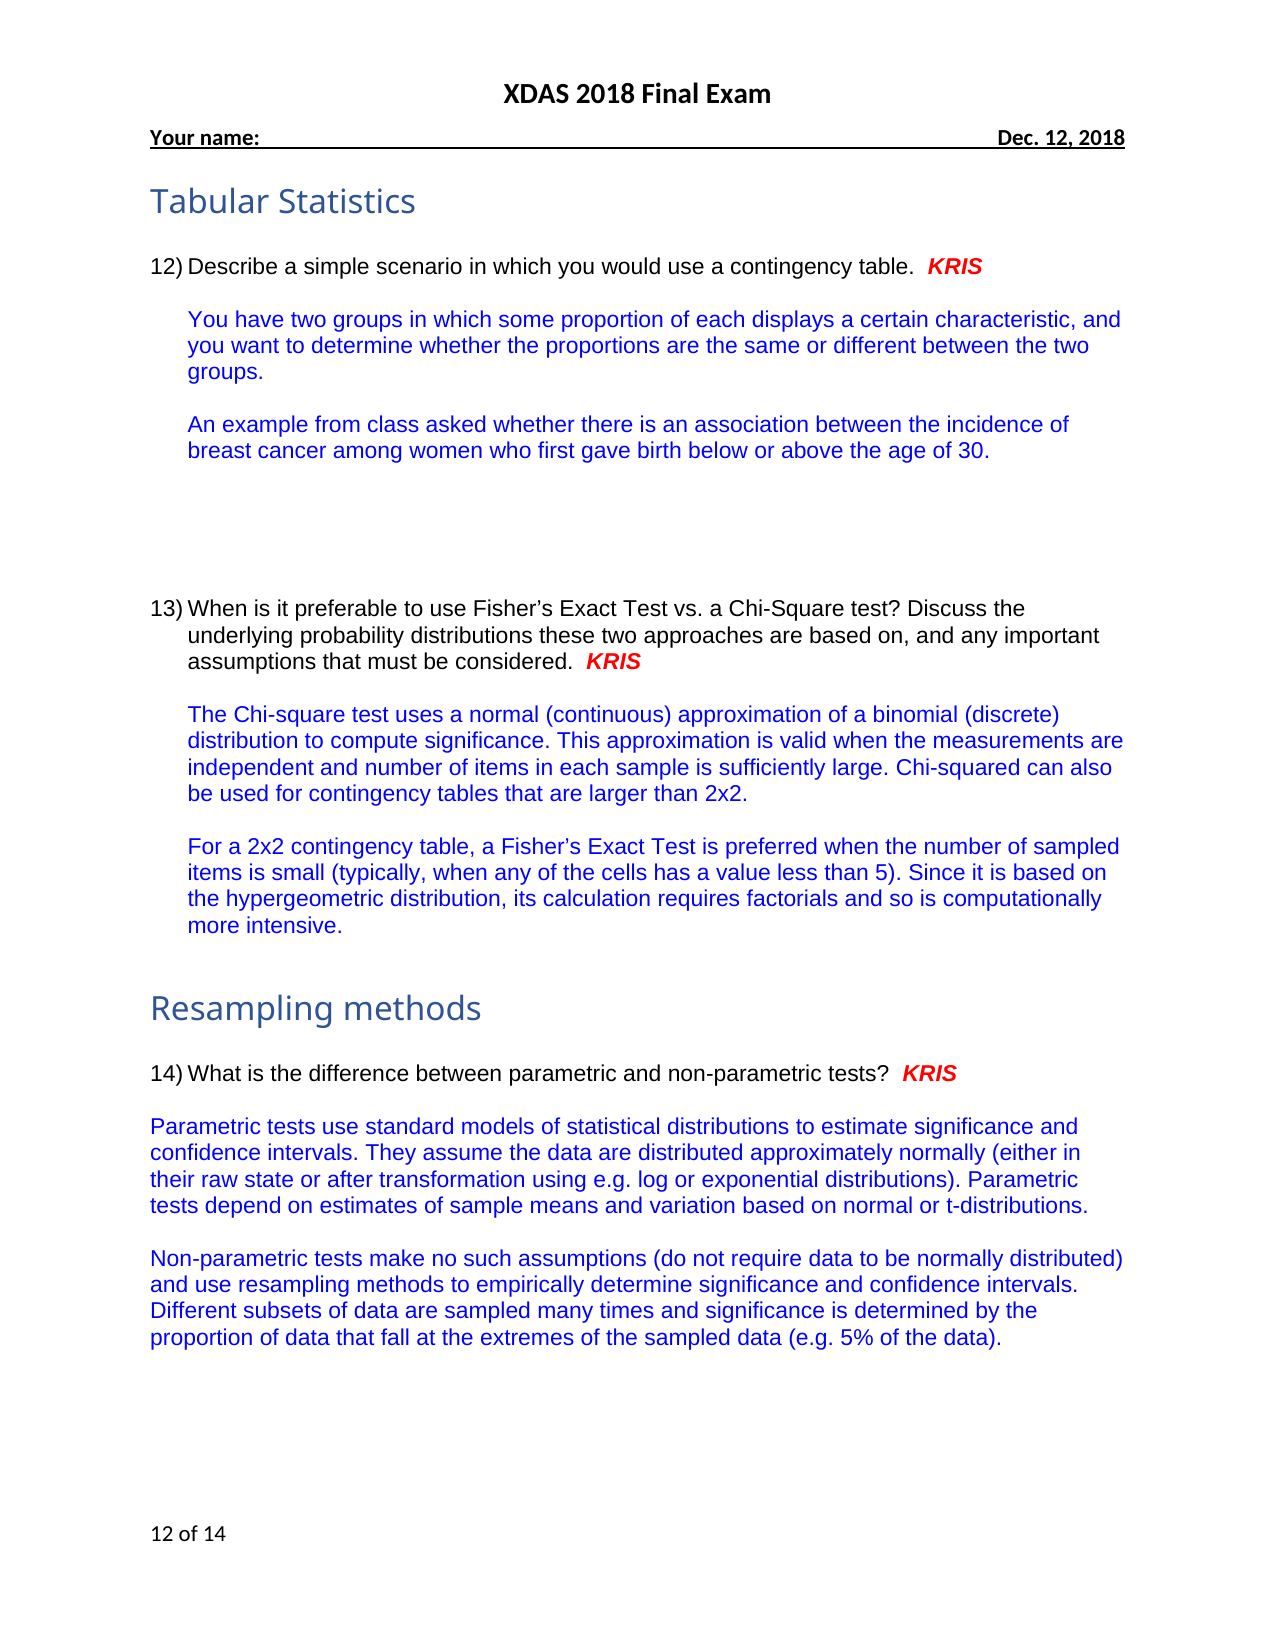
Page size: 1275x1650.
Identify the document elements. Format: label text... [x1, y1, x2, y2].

list What is the difference between parametric and non-parametric tests? KRIS [150, 1060, 1125, 1087]
subtitle Tabular Statistics [150, 177, 1125, 223]
text You have two groups in which some proportion of each displays a certain characteristic, and you want to determine whether the proportions are the same or different between the two groups. [187, 306, 1125, 384]
list When is it preferable to use Fisher’s Exact Test vs. a Chi-Square test? Discuss the underlying probability distributions these two approaches are based on, and any important assumptions that must be considered. KRIS [150, 595, 1125, 674]
subtitle Resampling methods [150, 985, 1125, 1030]
text Non-parametric tests make no such assumptions (do not require data to be normally distributed) and use resampling methods to empirically determine significance and confidence intervals. Different subsets of data are sampled many times and significance is determined by the proportion of data that fall at the extremes of the sampled data (e.g. 5% of the data). [150, 1245, 1125, 1350]
text An example from class asked whether there is an association between the incidence of breast cancer among women who first gave birth below or above the age of 30. [187, 411, 1125, 464]
text Parametric tests use standard models of statistical distributions to estimate significance and confidence intervals. They assume the data are distributed approximately normally (either in their raw state or after transformation using e.g. log or exponential distributions). Parametric tests depend on estimates of sample means and variation based on normal or t-distributions. [150, 1113, 1125, 1218]
text The Chi-square test uses a normal (continuous) approximation of a binomial (discrete) distribution to compute significance. This approximation is valid when the measurements are independent and number of items in each sample is sufficiently large. Chi-squared can also be used for contingency tables that are larger than 2x2. [187, 701, 1125, 806]
list Describe a simple scenario in which you would use a contingency table. KRIS [150, 253, 1125, 279]
text For a 2x2 contingency table, a Fisher’s Exact Test is preferred when the number of sampled items is small (typically, when any of the cells has a value less than 5). Since it is based on the hypergeometric distribution, its calculation requires factorials and so is computationally more intensive. [187, 833, 1125, 938]
